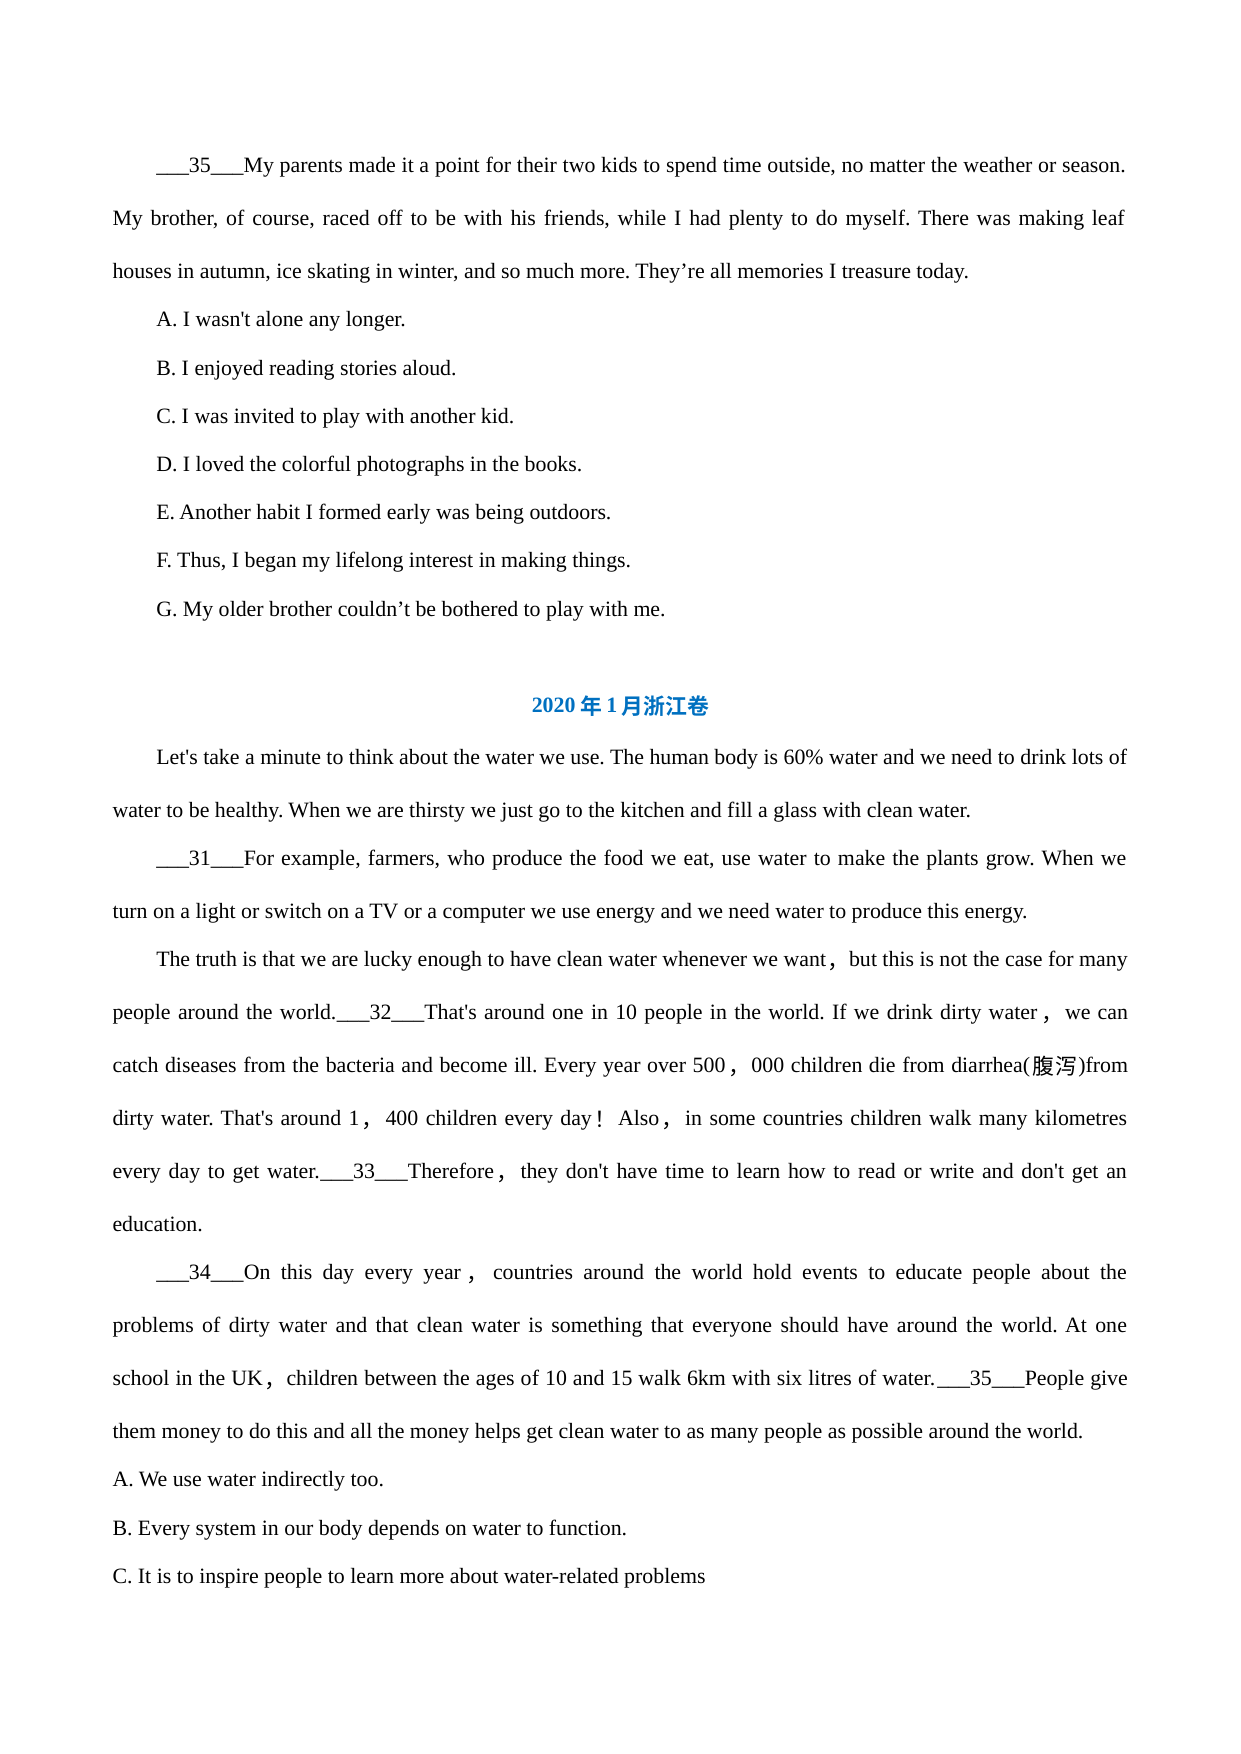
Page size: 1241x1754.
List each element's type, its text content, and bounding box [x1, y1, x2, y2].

text A. We use water indirectly too. [112, 1462, 1128, 1495]
text E. Another habit I formed early was being outdoors. [112, 495, 1128, 528]
text 2020年1月浙江卷 [112, 688, 1128, 721]
text ___31___For example, farmers, who produce the food we eat, use water to make the plants grow. When we turn on a light or switch on a TV or a computer we use energy and we need water to produce this energy. [112, 841, 1128, 927]
text Let's take a minute to think about the water we use. The human body is 60% water and we need to drink lots of water to be healthy. When we are thirsty we just go to the kitchen and fill a glass with clean water. [112, 740, 1128, 826]
text B. Every system in our body depends on water to function. [112, 1511, 1128, 1544]
text F. Thus, I began my lifelong interest in making things. [112, 543, 1128, 577]
text D. I loved the colorful photographs in the books. [112, 447, 1128, 480]
text G. My older brother couldn’t be bothered to play with me. [112, 592, 1128, 625]
text C. I was invited to play with another kid. [112, 399, 1128, 432]
text C. It is to inspire people to learn more about water-related problems [112, 1559, 1128, 1592]
text A. I wasn't alone any longer. [112, 302, 1128, 335]
text B. I enjoyed reading stories aloud. [112, 351, 1128, 384]
text The truth is that we are lucky enough to have clean water whenever we want，but this is not the case for many people around the world.___32___That's around one in 10 people in the world. If we drink dirty water，we can catch diseases from the bacteria and become ill. Every year over 500，000 children die from diarrhea(腹泻)from dirty water. That's around 1，400 children every day！Also，in some countries children walk many kilometres every day to get water.___33___Therefore，they don't have time to learn how to read or write and don't get an education. [112, 942, 1128, 1240]
text ___35___My parents made it a point for their two kids to spend time outside, no matter the weather or season. My brother, of course, raced off to be with his friends, while I had plenty to do myself. There was making leaf houses in autumn, ice skating in winter, and so much more. They’re all memories I treasure today. [112, 148, 1128, 287]
text ___34___On this day every year，countries around the world hold events to educate people about the problems of dirty water and that clean water is something that everyone should have around the world. At one school in the UK，children between the ages of 10 and 15 walk 6km with six litres of water.___35___People give them money to do this and all the money helps get clean water to as many people as possible around the world. [112, 1255, 1128, 1447]
